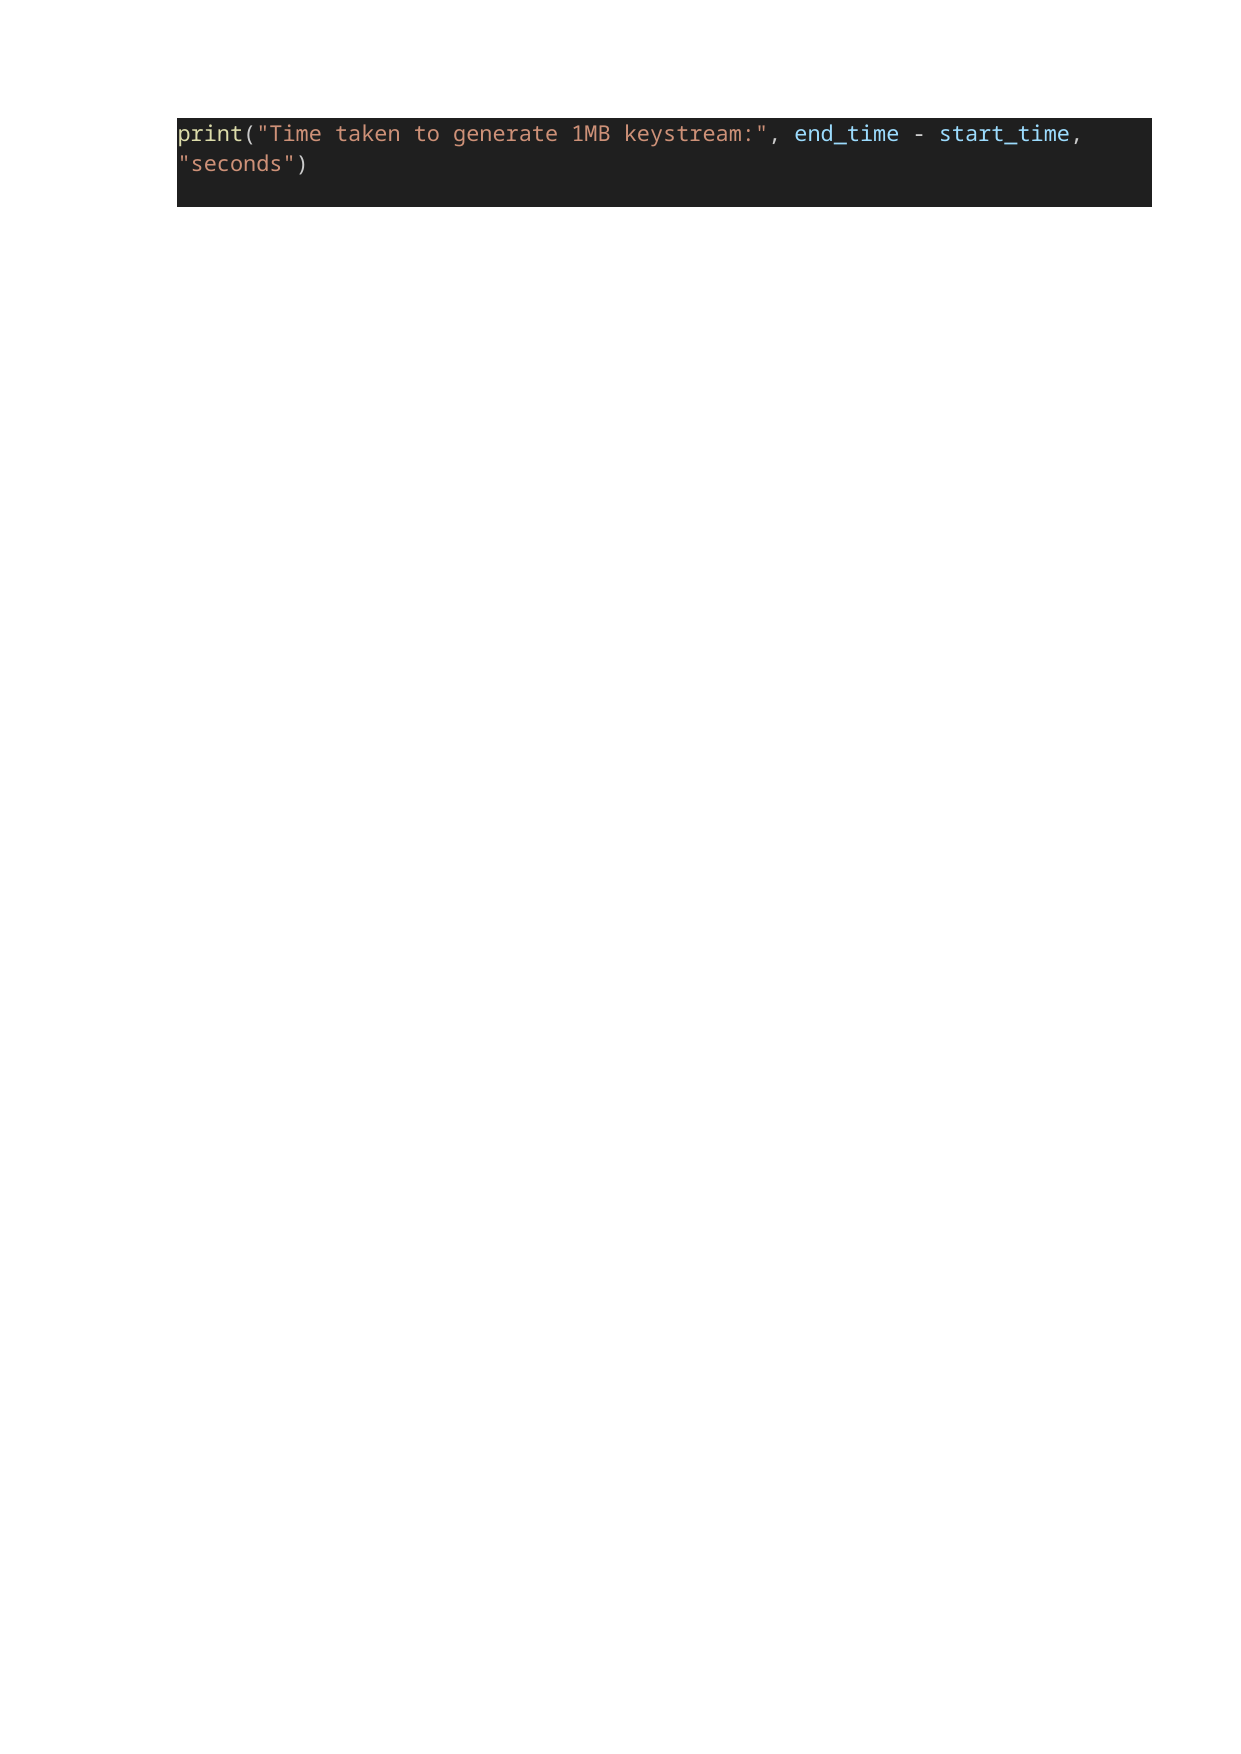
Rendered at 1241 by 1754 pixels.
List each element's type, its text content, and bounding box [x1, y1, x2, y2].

text print("Time taken to generate 1MB keystream:", end_time - start_time, "seconds") [177, 118, 1152, 178]
